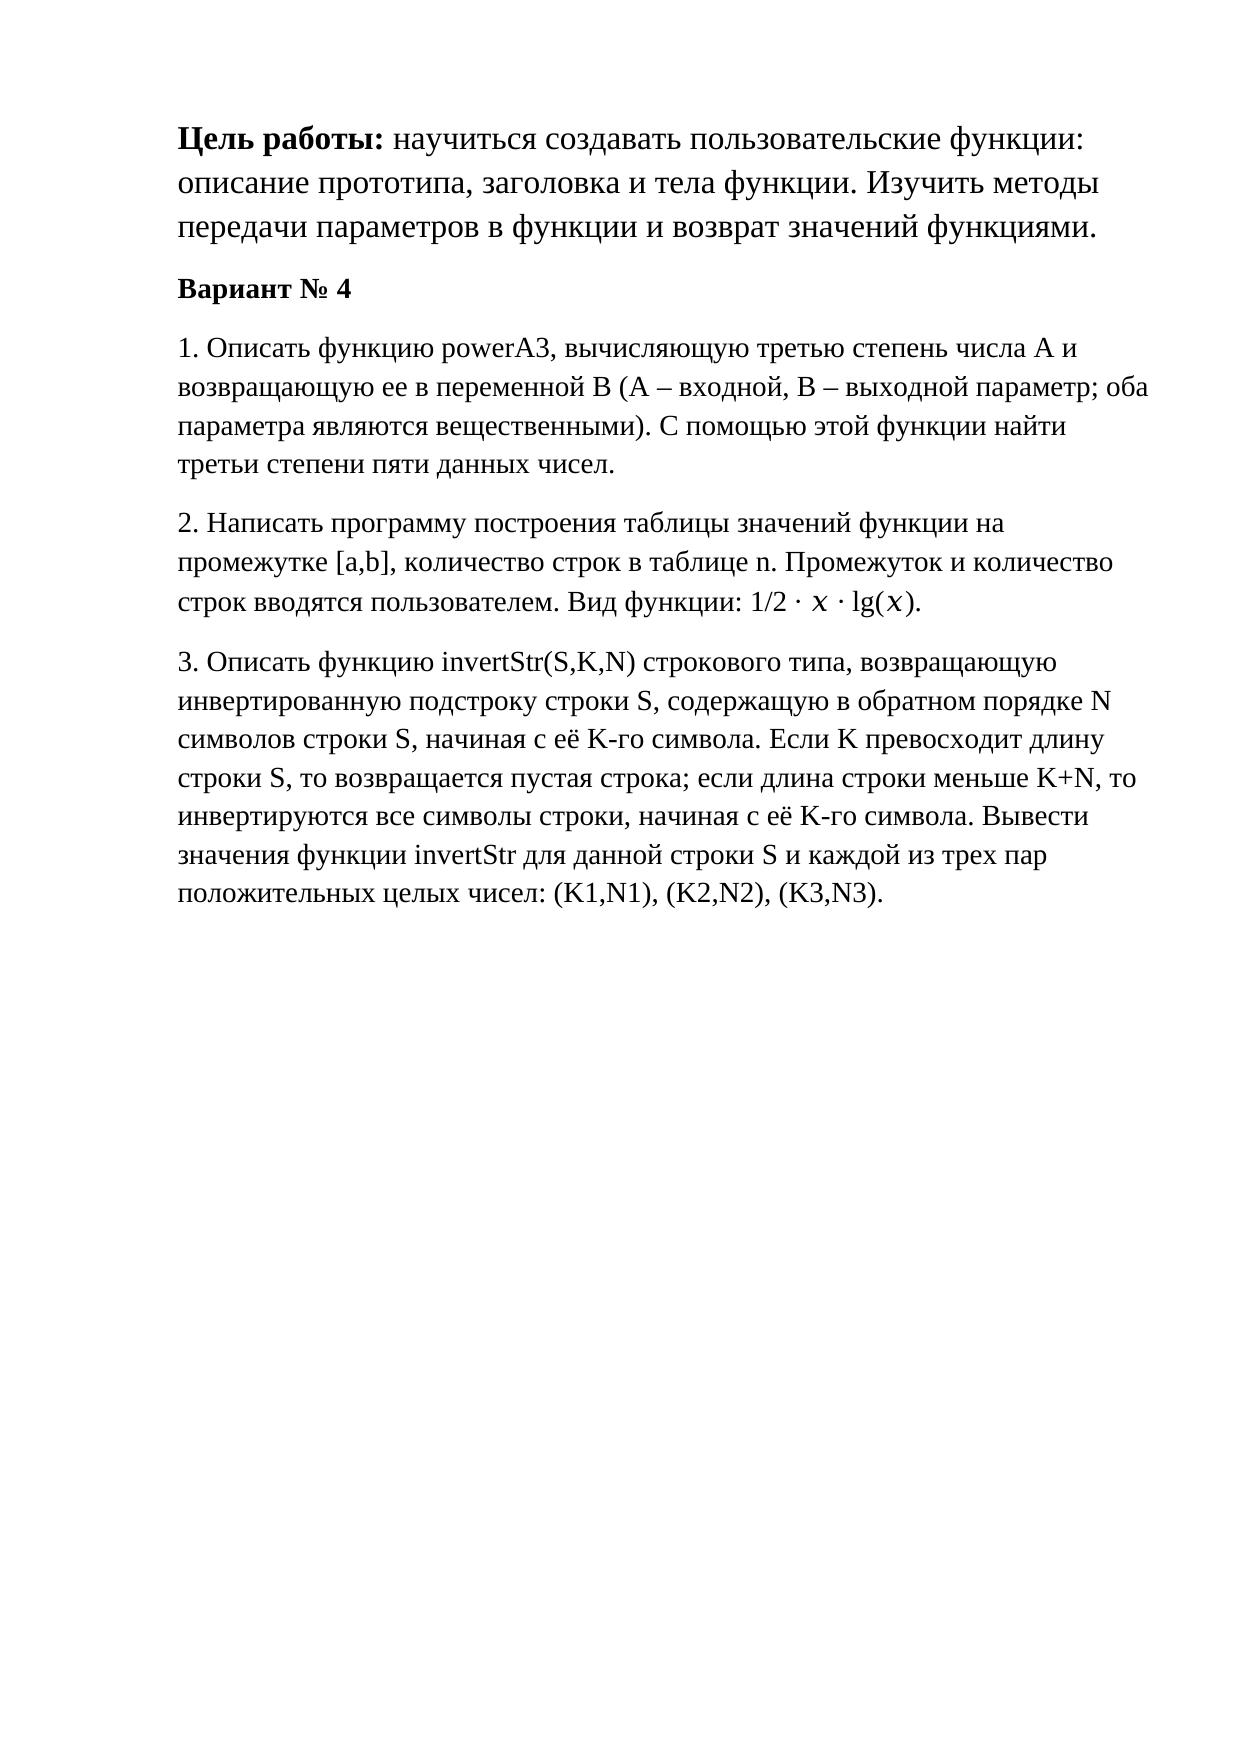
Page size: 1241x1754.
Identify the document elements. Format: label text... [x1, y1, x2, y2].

text Цель работы: научиться создавать пользовательские функции: описание прототипа, заголовка и тела функции. Изучить методы передачи параметров в функции и возврат значений функциями. [177, 118, 1152, 244]
text Вариант № 4 [177, 271, 1152, 305]
text 1. Описать функцию powerA3, вычисляющую третью степень числа A и возвращающую ее в переменной B (A – входной, B – выходной параметр; оба параметра являются вещественными). С помощью этой функции найти третьи степени пяти данных чисел. [177, 331, 1152, 480]
text 3. Описать функцию invertStr(S,K,N) строкового типа, возвращающую инвертированную подстроку строки S, содержащую в обратном порядке N символов строки S, начиная с eё K-го символа. Если K превосходит длину строки S, то возвращается пустая строка; если длина строки меньше K+N, то инвертируются все символы строки, начиная с eё K-го символа. Вывести значения функции invertStr для данной строки S и каждой из трех пар положительных целых чисел: (K1,N1), (K2,N2), (K3,N3). [177, 644, 1152, 909]
text 2. Написать программу построения таблицы значений функции на промежутке [a,b], количество строк в таблице n. Промежуток и количество строк вводятся пользователем. Вид функции: 1/2 ∙ 𝑥 ∙ lg(𝑥). [177, 506, 1152, 618]
